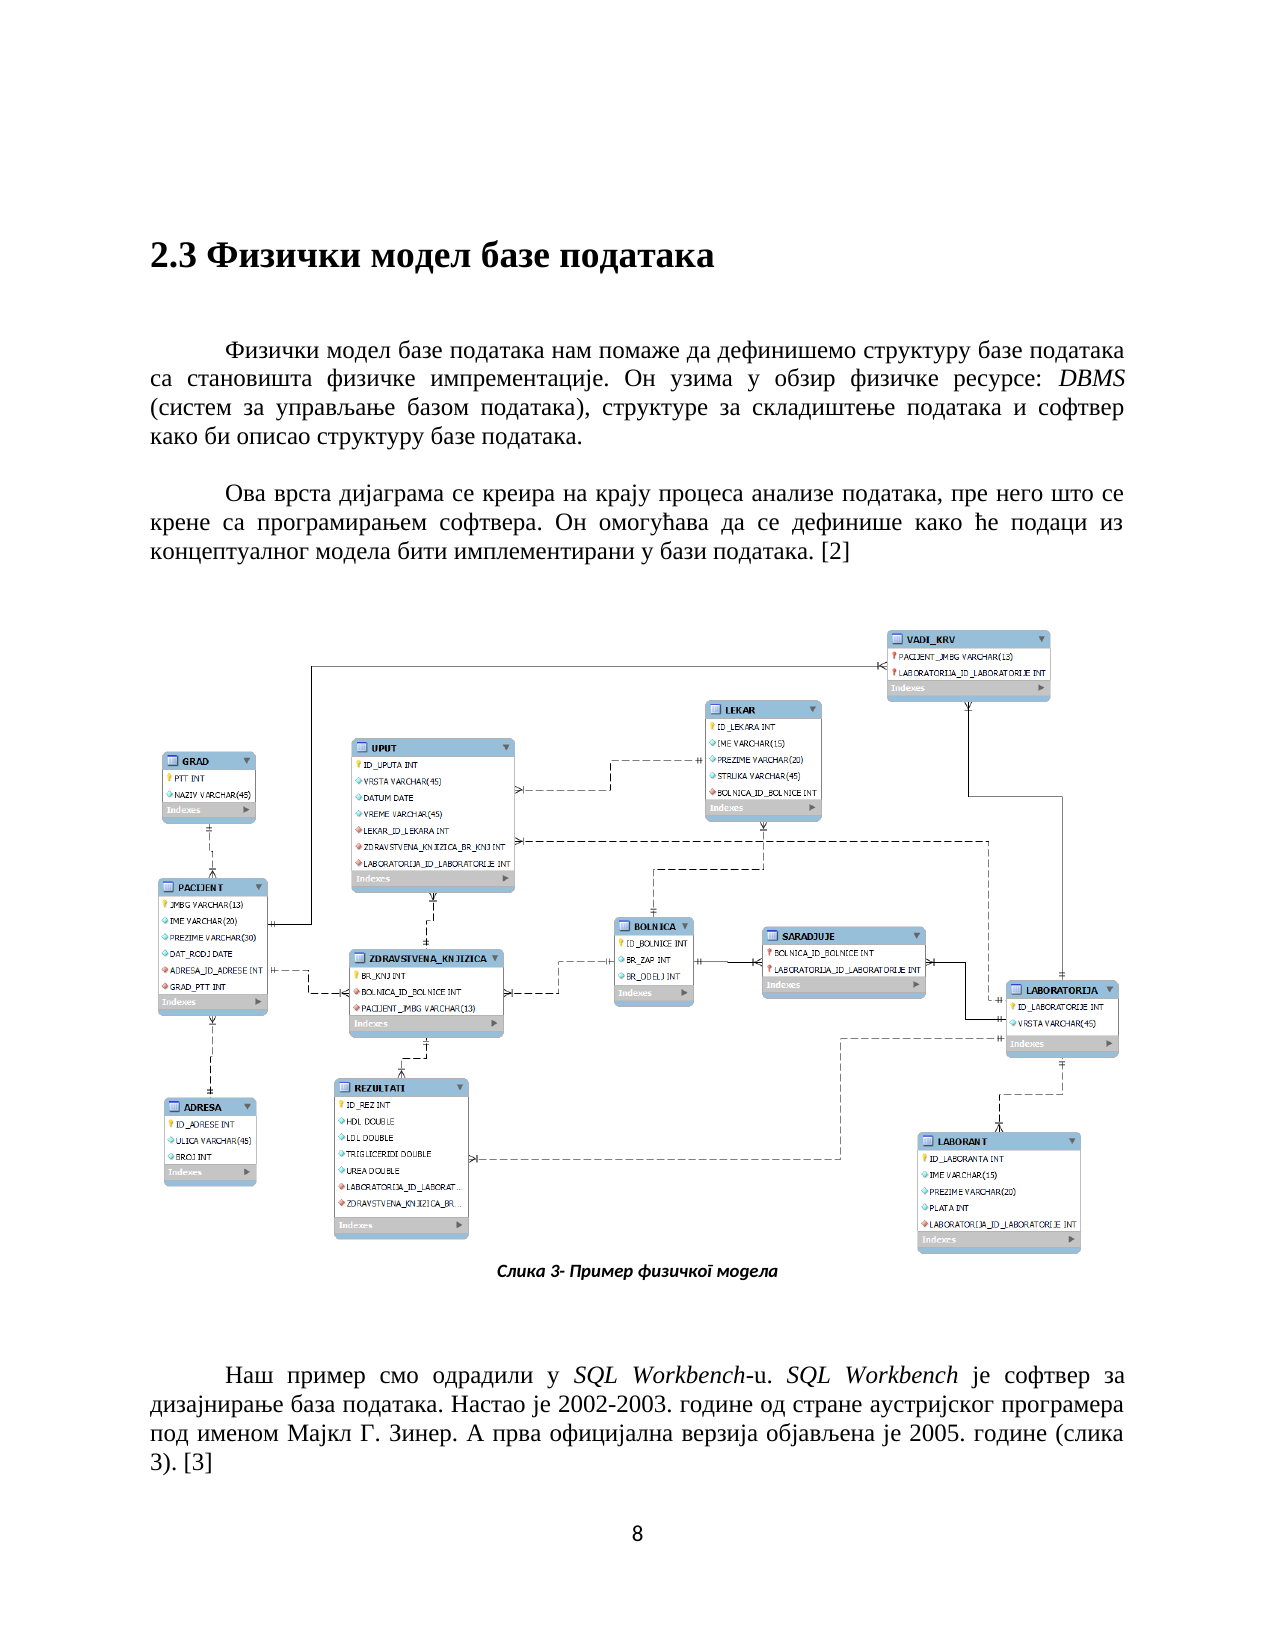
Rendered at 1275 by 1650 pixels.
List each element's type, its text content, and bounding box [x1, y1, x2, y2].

text Физички модел базе података нам помаже да дефинишемо структуру базе података са становишта физичке импрементације. Он узима у обзир физичке ресурсе: DBMS (систем за управљање базом података), структуре за складиштење података и софтвер како би описао структуру базе података. [150, 335, 1125, 450]
subtitle 2.3 Физички модел базе података [150, 232, 1125, 275]
text Слика 3- Пример физичког модела [150, 1260, 1125, 1282]
picture [150, 622, 1125, 1260]
text Ова врста дијаграма се креира на крају процеса анализе података, пре него што се крене са програмирањем софтвера. Он омогућава да се дефинише како ће подаци из концептуалног модела бити имплементирани у бази података. [2] [150, 478, 1125, 565]
text Наш пример смо одрадили у SQL Workbench-u. SQL Workbench je софтвер за дизајнирање база података. Настао је 2002-2003. године од стране аустријског програмера под именом Мајкл Г. Зинер. А прва официјална верзија објављена је 2005. године (слика 3). [3] [150, 1361, 1125, 1476]
